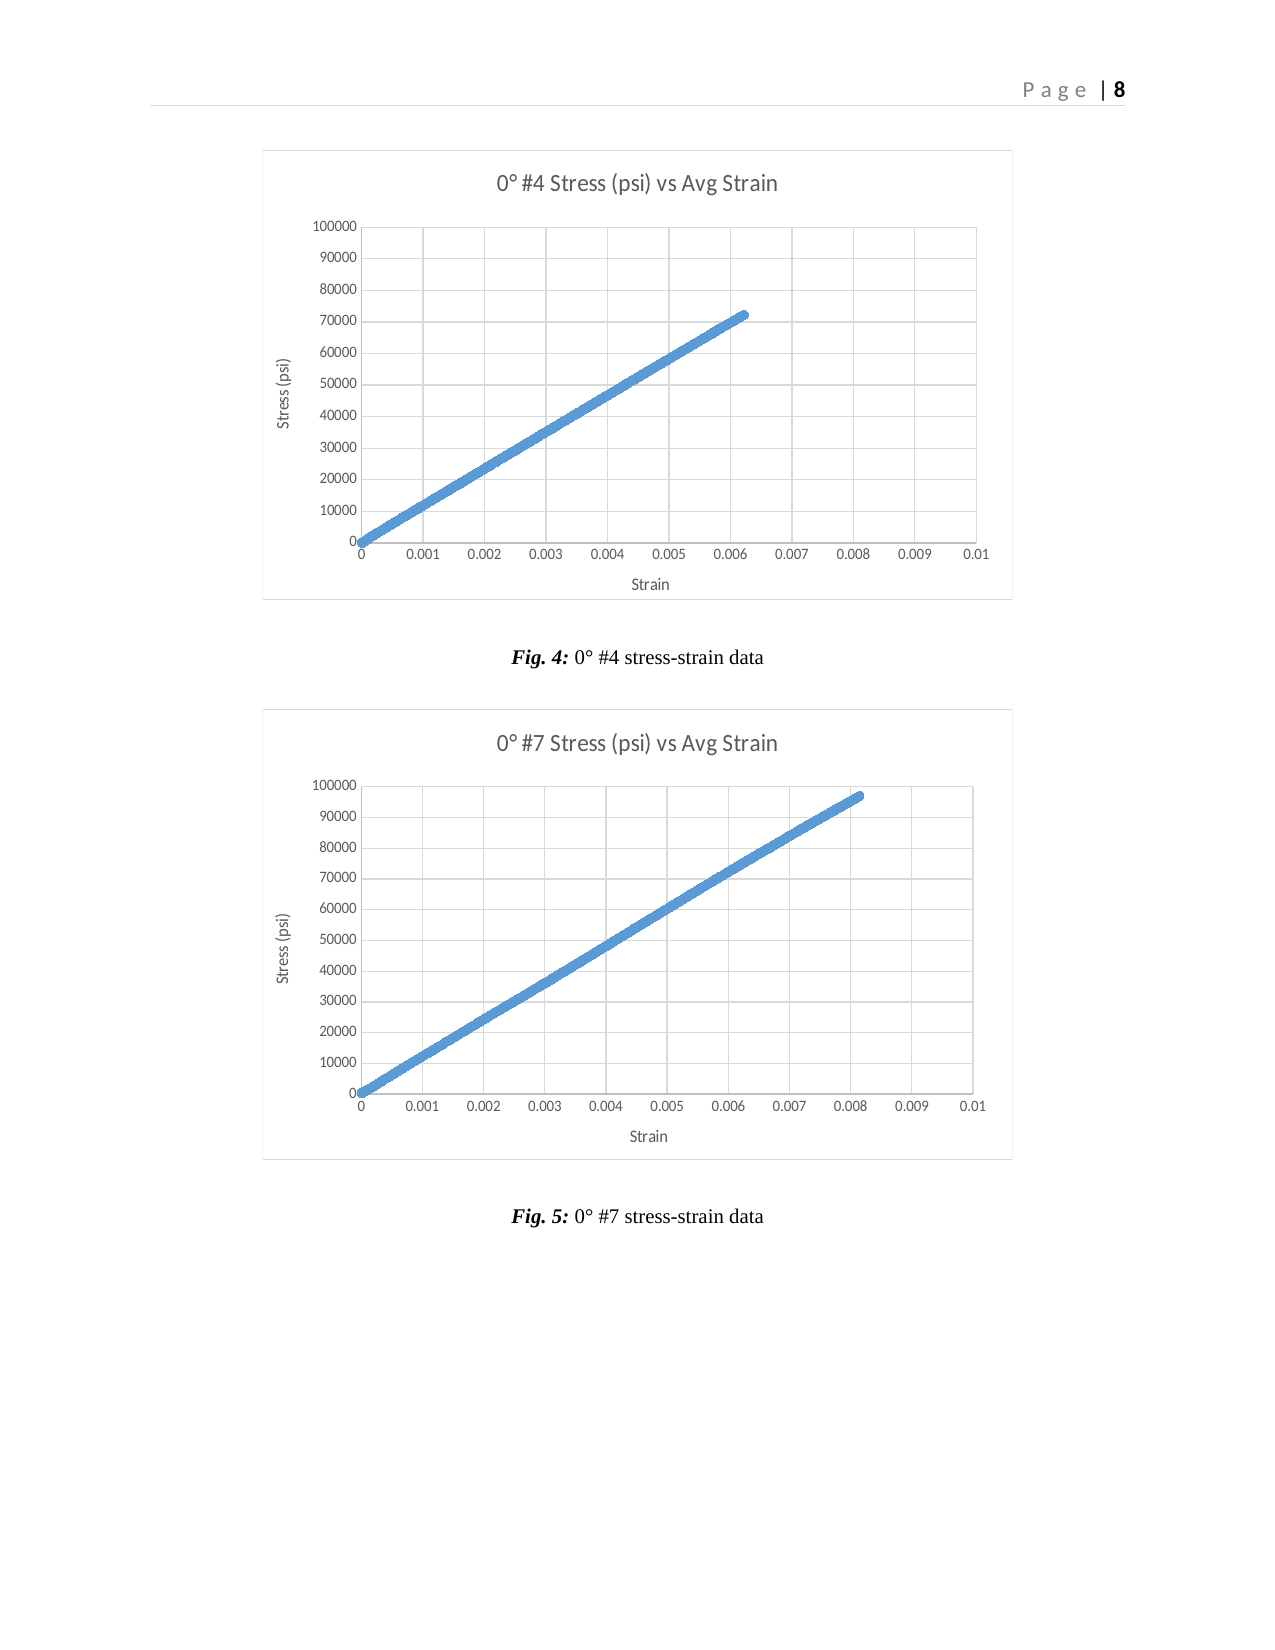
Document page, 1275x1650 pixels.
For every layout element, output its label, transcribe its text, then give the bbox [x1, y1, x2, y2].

text Fig. 4: 0° #4 stress-strain data [150, 645, 1125, 669]
text Fig. 5: 0° #7 stress-strain data [150, 1204, 1125, 1228]
